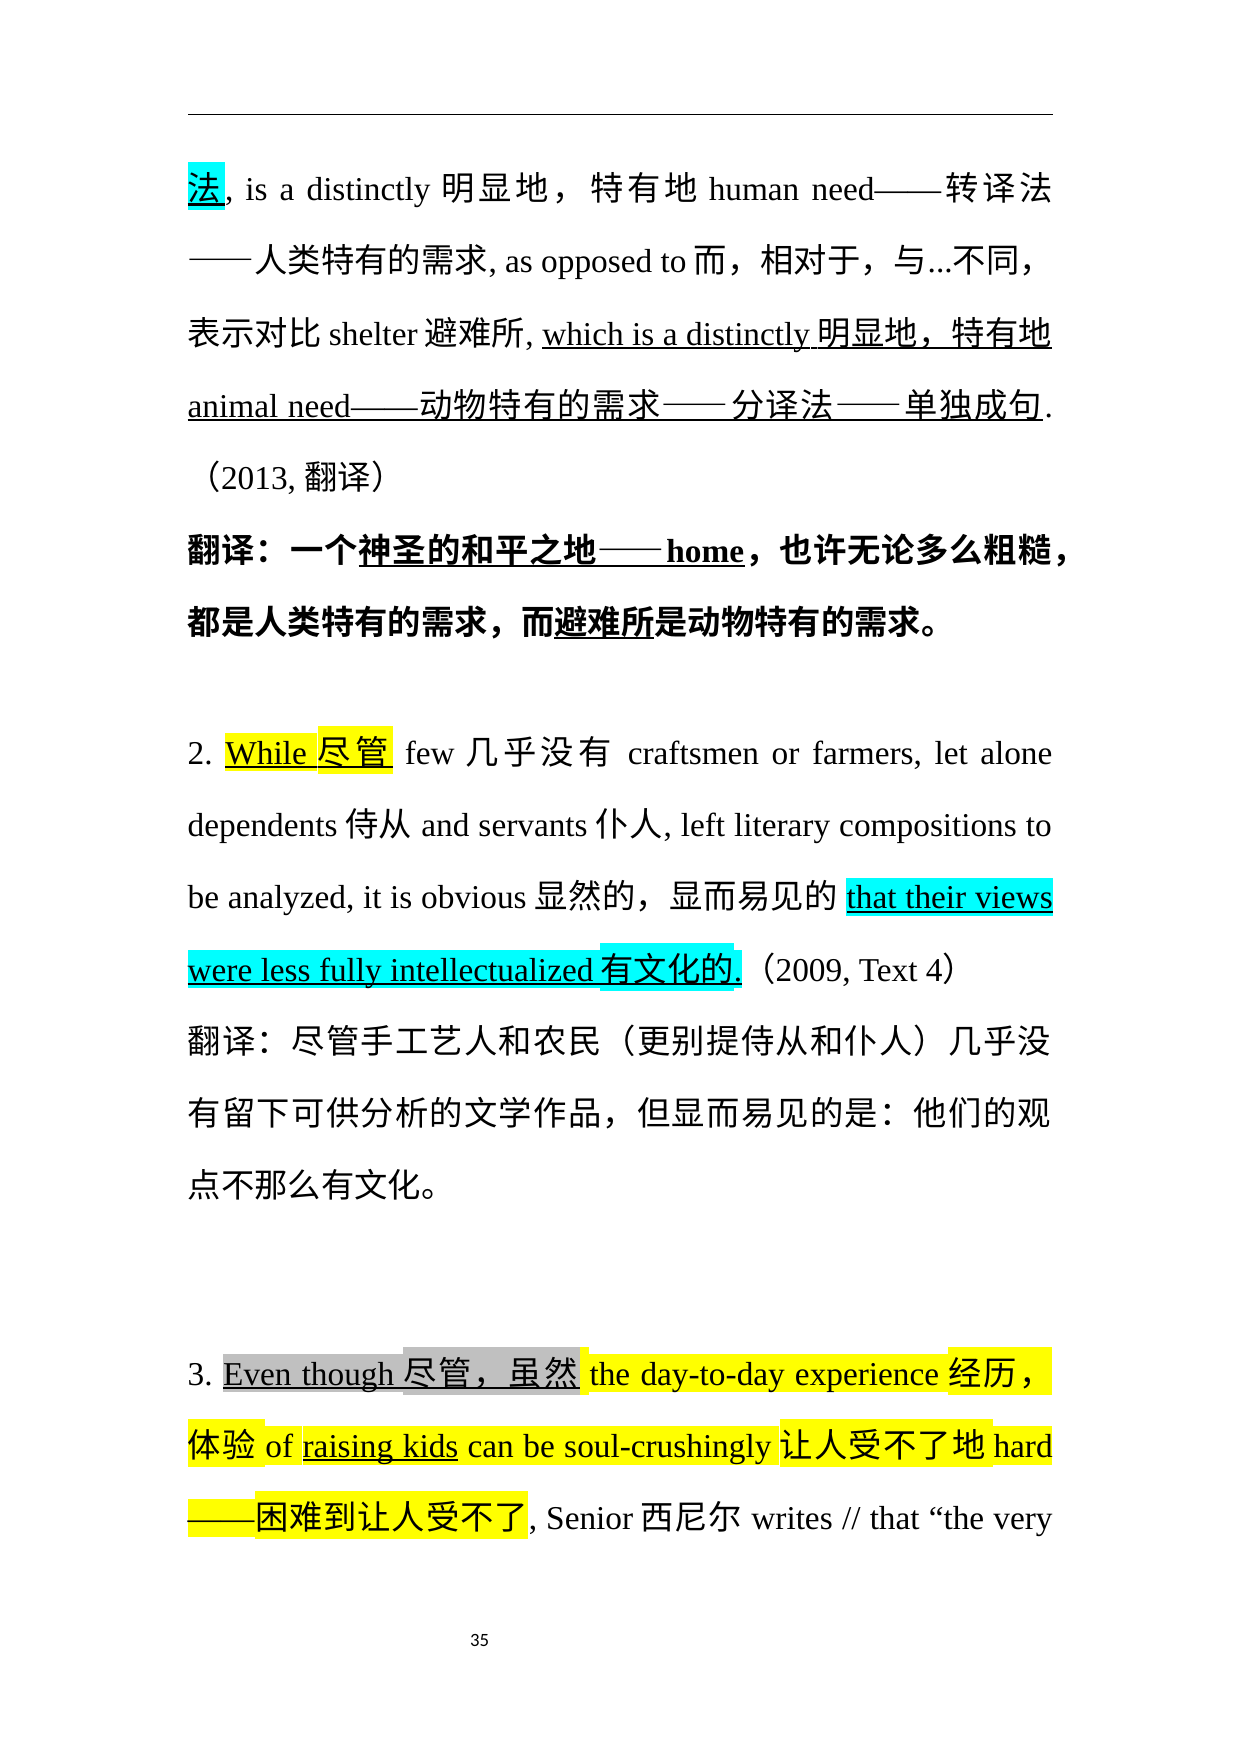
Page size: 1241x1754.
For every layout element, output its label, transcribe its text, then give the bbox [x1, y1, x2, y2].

text 翻译：一个神圣的和平之地——home，也许无论多么粗糙，都是人类特有的需求，而避难所是动物特有的需求。 [187, 523, 1053, 644]
text 2. While尽管 few几乎没有 craftsmen or farmers, let alone dependents侍从 and servants仆人, left literary compositions to be analyzed, it is obvious显然的，显而易见的 that their views were less fully intellectualized有文化的.（2009, Text 4） [187, 726, 1053, 991]
text 翻译：尽管手工艺人和农民（更别提侍从和仆人）几乎没有留下可供分析的文学作品，但显而易见的是：他们的观点不那么有文化。 [187, 1015, 1053, 1207]
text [187, 1347, 1053, 1539]
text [187, 162, 1053, 499]
